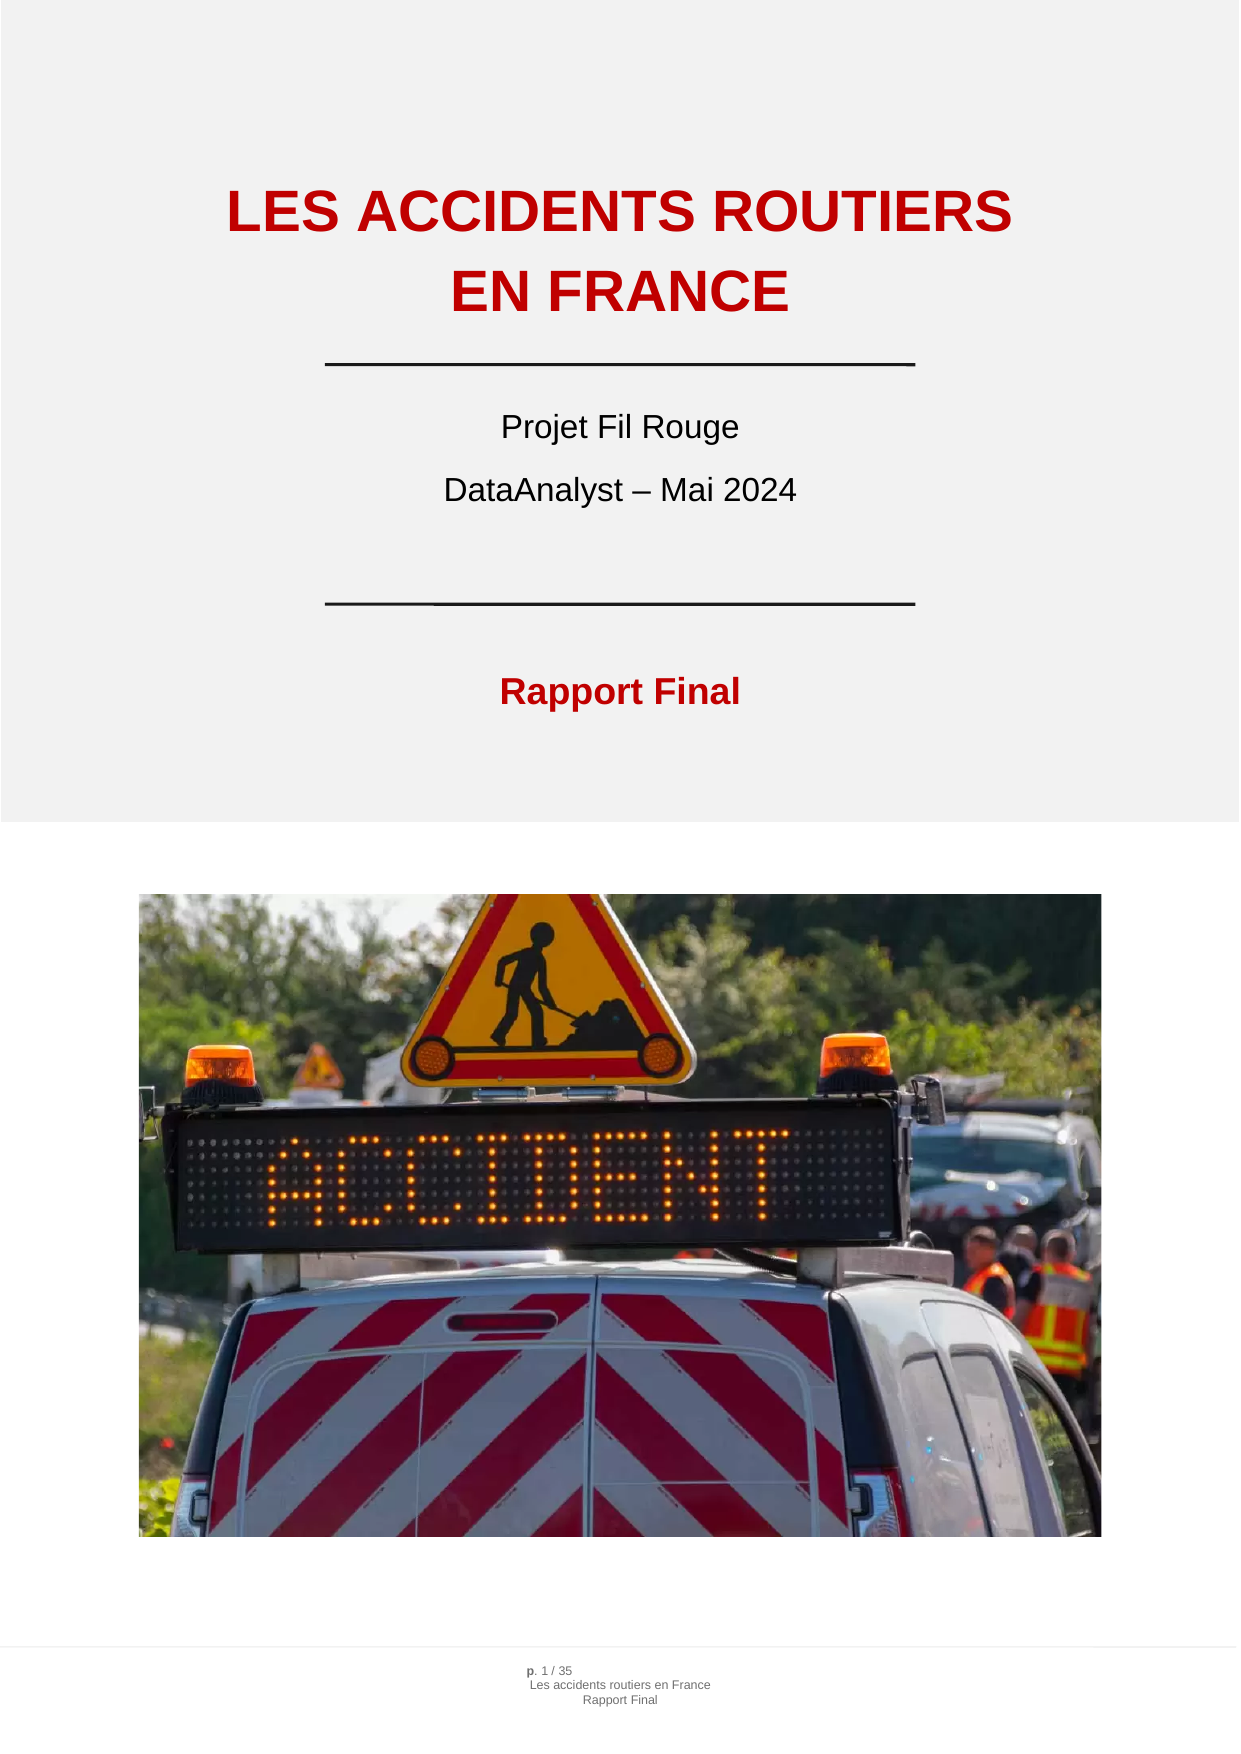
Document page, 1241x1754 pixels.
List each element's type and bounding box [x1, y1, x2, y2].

picture [138, 894, 1102, 1537]
